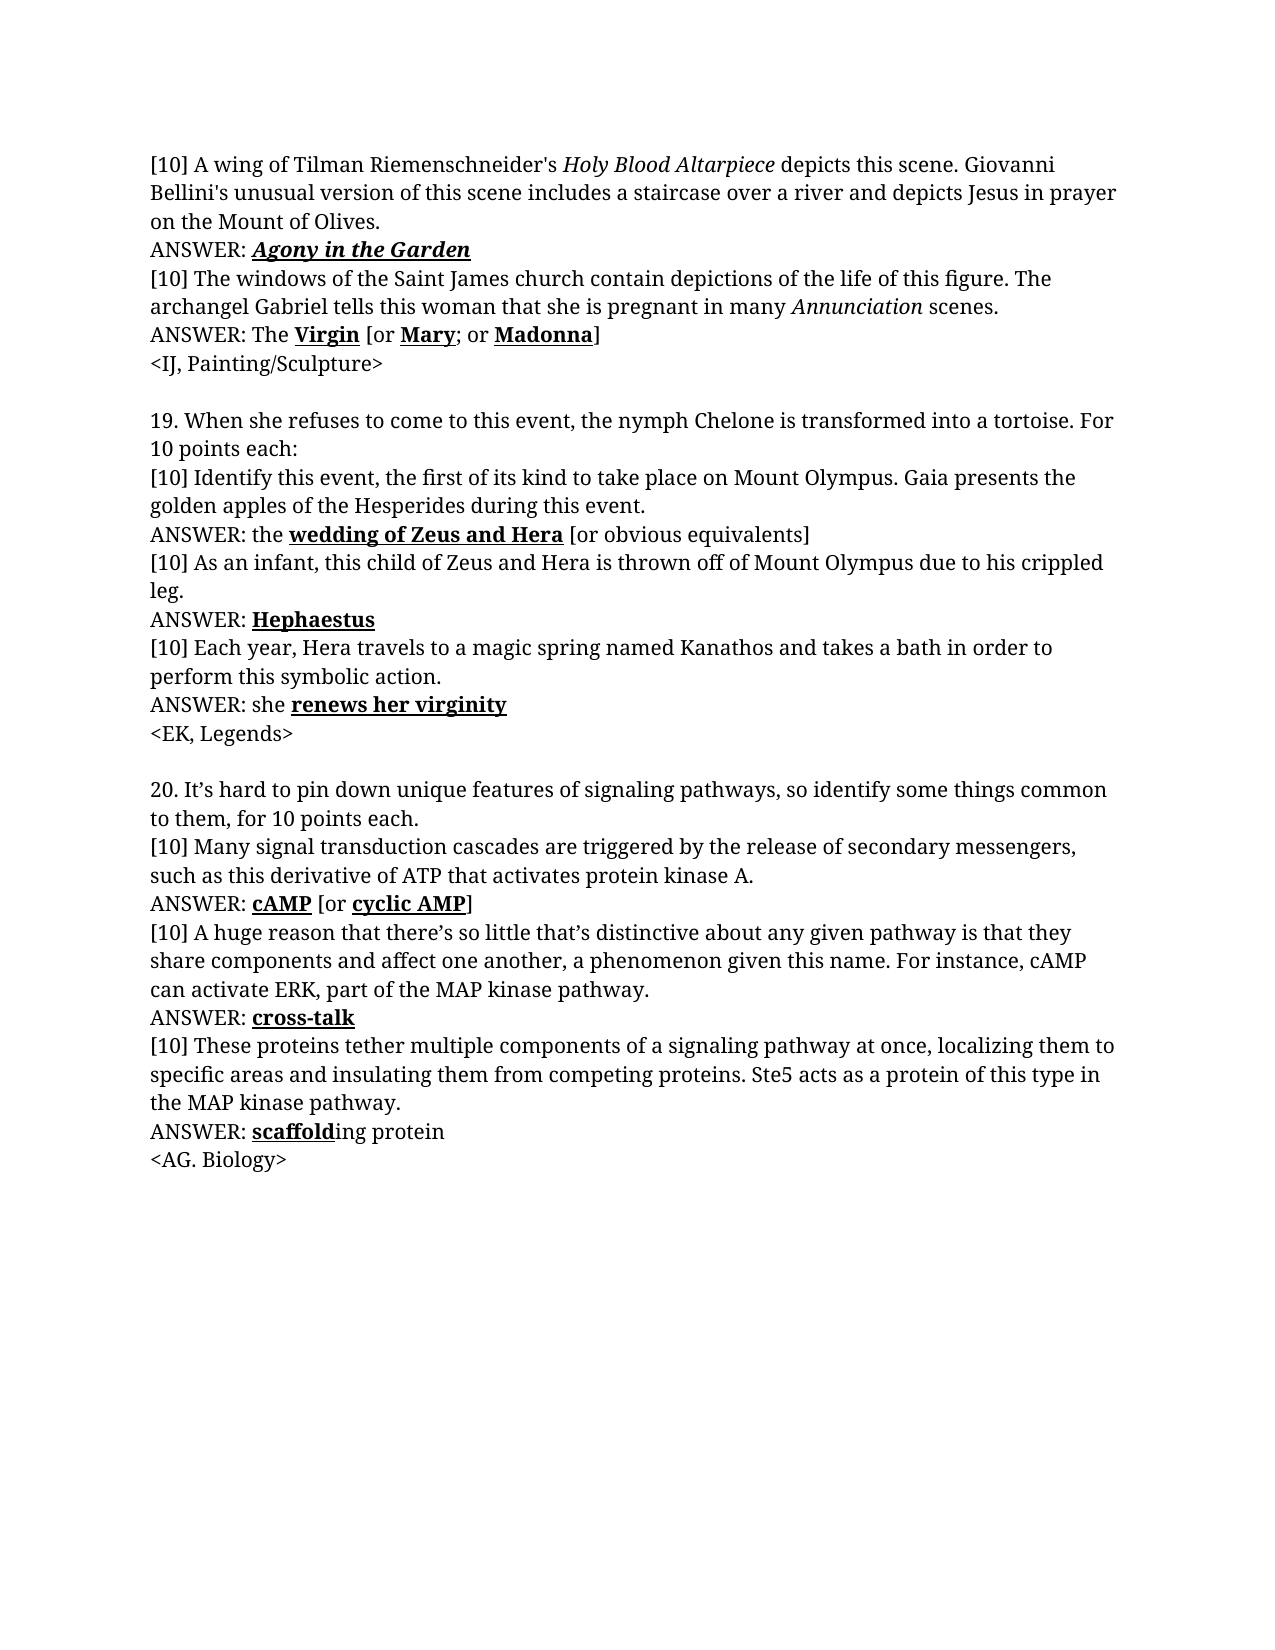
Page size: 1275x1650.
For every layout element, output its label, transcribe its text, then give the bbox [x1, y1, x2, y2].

text ANSWER: scaffolding protein [150, 1117, 1125, 1145]
text ANSWER: the wedding of Zeus and Hera [or obvious equivalents] [150, 520, 1125, 548]
text ANSWER: The Virgin [or Mary; or Madonna] [150, 321, 1125, 349]
text <IJ, Painting/Sculpture> [150, 349, 1125, 377]
text ANSWER: cAMP [or cyclic AMP] [150, 889, 1125, 918]
text [10] Identify this event, the first of its kind to take place on Mount Olympus. Gaia presents the golden apples of the Hesperides during this event. [150, 463, 1125, 520]
text ANSWER: Hephaestus [150, 605, 1125, 633]
text ANSWER: Agony in the Garden [150, 235, 1125, 264]
text [10] As an infant, this child of Zeus and Hera is thrown off of Mount Olympus due to his crippled leg. [150, 548, 1125, 605]
text 20. It’s hard to pin down unique features of signaling pathways, so identify some things common to them, for 10 points each. [150, 776, 1125, 832]
text ANSWER: cross-talk [150, 1003, 1125, 1032]
text [10] Each year, Hera travels to a magic spring named Kanathos and takes a bath in order to perform this symbolic action. [150, 633, 1125, 690]
text [10] A huge reason that there’s so little that’s distinctive about any given pathway is that they share components and affect one another, a phenomenon given this name. For instance, cAMP can activate ERK, part of the MAP kinase pathway. [150, 918, 1125, 1003]
text <AG. Biology> [150, 1145, 1125, 1174]
text [10] These proteins tether multiple components of a signaling pathway at once, localizing them to specific areas and insulating them from competing proteins. Ste5 acts as a protein of this type in the MAP kinase pathway. [150, 1032, 1125, 1117]
text [10] Many signal transduction cascades are triggered by the release of secondary messengers, such as this derivative of ATP that activates protein kinase A. [150, 832, 1125, 889]
text [10] A wing of Tilman Riemenschneider's Holy Blood Altarpiece depicts this scene. Giovanni Bellini's unusual version of this scene includes a staircase over a river and depicts Jesus in prayer on the Mount of Olives. [150, 150, 1125, 235]
text ANSWER: she renews her virginity [150, 690, 1125, 719]
text <EK, Legends> [150, 719, 1125, 747]
text 19. When she refuses to come to this event, the nymph Chelone is transformed into a tortoise. For 10 points each: [150, 406, 1125, 463]
text [10] The windows of the Saint James church contain depictions of the life of this figure. The archangel Gabriel tells this woman that she is pregnant in many Annunciation scenes. [150, 264, 1125, 321]
